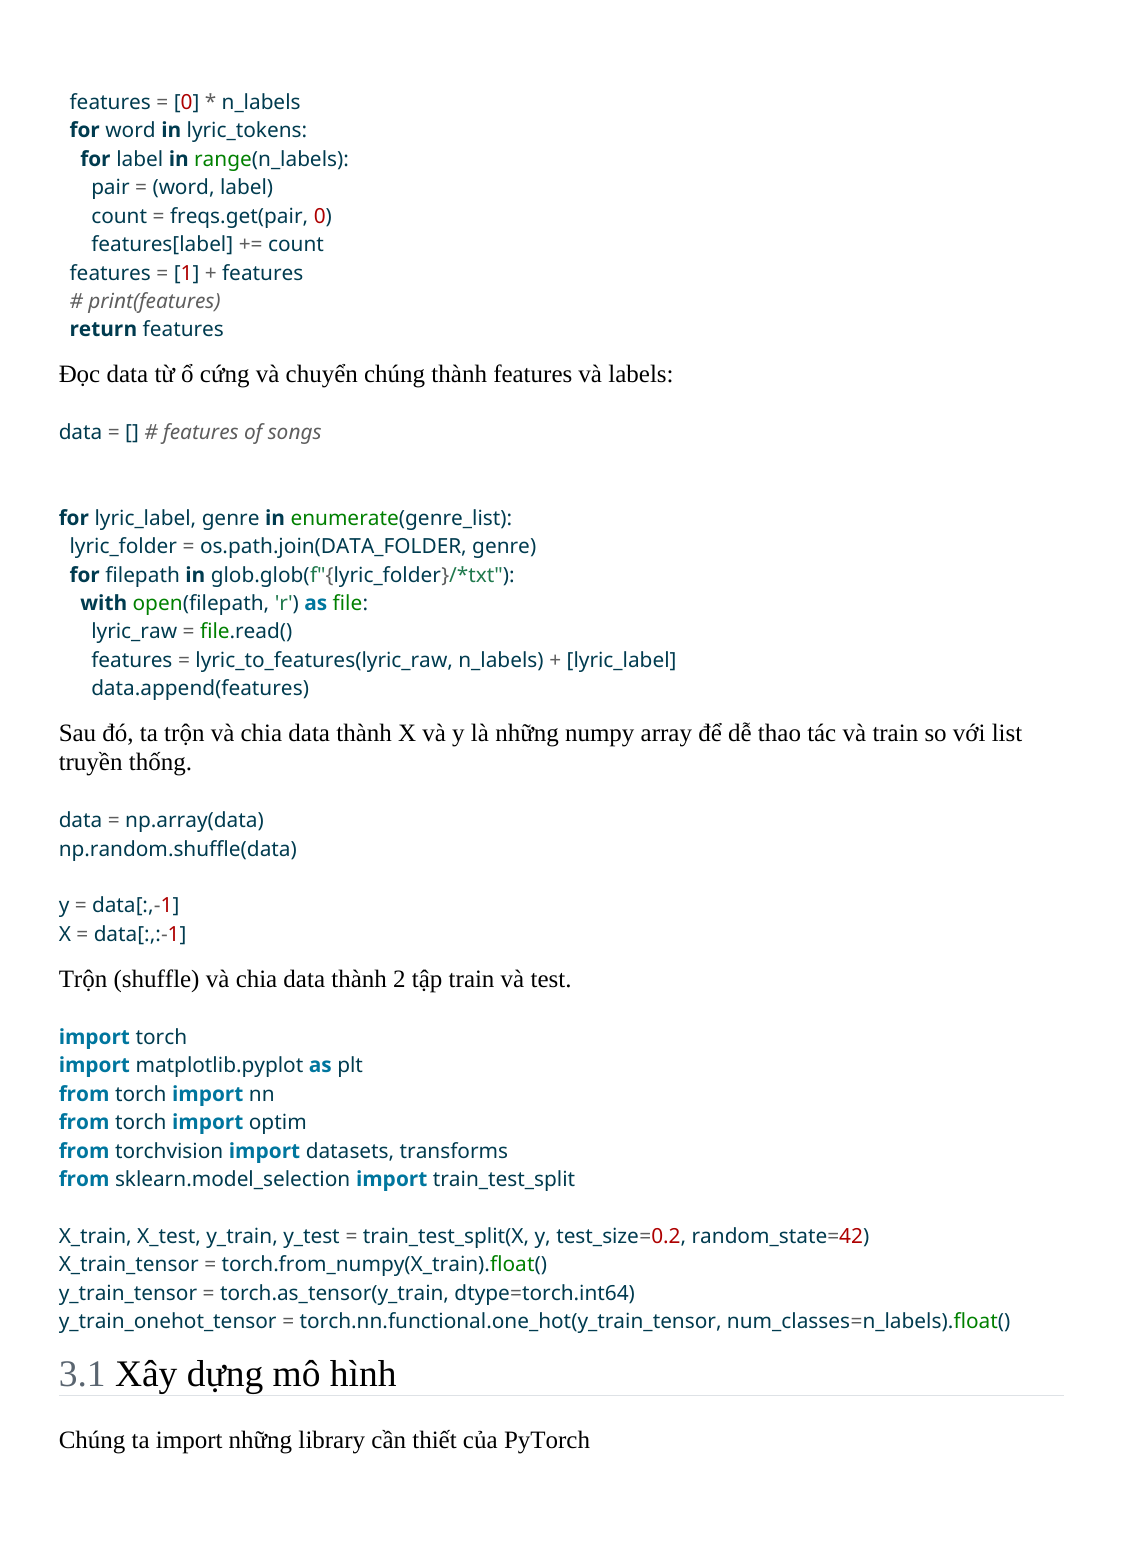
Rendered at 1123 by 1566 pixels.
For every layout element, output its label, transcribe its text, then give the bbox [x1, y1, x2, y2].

text pair = (word, label) [58, 172, 1064, 201]
text X = data[:,:-1] [58, 919, 1064, 947]
text import torch [58, 1022, 1064, 1050]
text with open(filepath, 'r') as file: [58, 588, 1064, 617]
text # print(features) [58, 286, 1064, 314]
text count = freqs.get(pair, 0) [58, 201, 1064, 229]
text for label in range(n_labels): [58, 144, 1064, 172]
text X_train_tensor = torch.from_numpy(X_train).float() [58, 1249, 1064, 1278]
text for word in lyric_tokens: [58, 115, 1064, 144]
text from torch import optim [58, 1107, 1064, 1136]
text Trộn (shuffle) và chia data thành 2 tập train và test. [58, 964, 1064, 993]
text y = data[:,-1] [58, 891, 1064, 919]
text features[label] += count [58, 229, 1064, 258]
text Sau đó, ta trộn và chia data thành X và y là những numpy array để dễ thao tác và train so với list truyền thống. [58, 718, 1064, 776]
text from torchvision import datasets, transforms [58, 1136, 1064, 1164]
text 3.1 Xây dựng mô hình [58, 1351, 1064, 1396]
text lyric_folder = os.path.join(DATA_FOLDER, genre) [58, 531, 1064, 560]
text features = [0] * n_labels [58, 87, 1064, 115]
text lyric_raw = file.read() [58, 617, 1064, 645]
text features = lyric_to_features(lyric_raw, n_labels) + [lyric_label] [58, 645, 1064, 673]
text data = [] # features of songs [58, 417, 1064, 446]
text features = [1] + features [58, 258, 1064, 286]
text return features [58, 314, 1064, 343]
text from torch import nn [58, 1079, 1064, 1107]
text data.append(features) [58, 673, 1064, 702]
text np.random.shuffle(data) [58, 834, 1064, 862]
text Đọc data từ ổ cứng và chuyển chúng thành features và labels: [58, 359, 1064, 388]
text data = np.array(data) [58, 805, 1064, 834]
text for filepath in glob.glob(f"{lyric_folder}/*txt"): [58, 560, 1064, 588]
text for lyric_label, genre in enumerate(genre_list): [58, 503, 1064, 531]
text from sklearn.model_selection import train_test_split [58, 1164, 1064, 1193]
text X_train, X_test, y_train, y_test = train_test_split(X, y, test_size=0.2, random_state=42) [58, 1221, 1064, 1249]
text y_train_tensor = torch.as_tensor(y_train, dtype=torch.int64) [58, 1278, 1064, 1306]
text import matplotlib.pyplot as plt [58, 1050, 1064, 1079]
text y_train_onehot_tensor = torch.nn.functional.one_hot(y_train_tensor, num_classes=n_labels).float() [58, 1306, 1064, 1335]
text Chúng ta import những library cần thiết của PyTorch [58, 1425, 1064, 1454]
